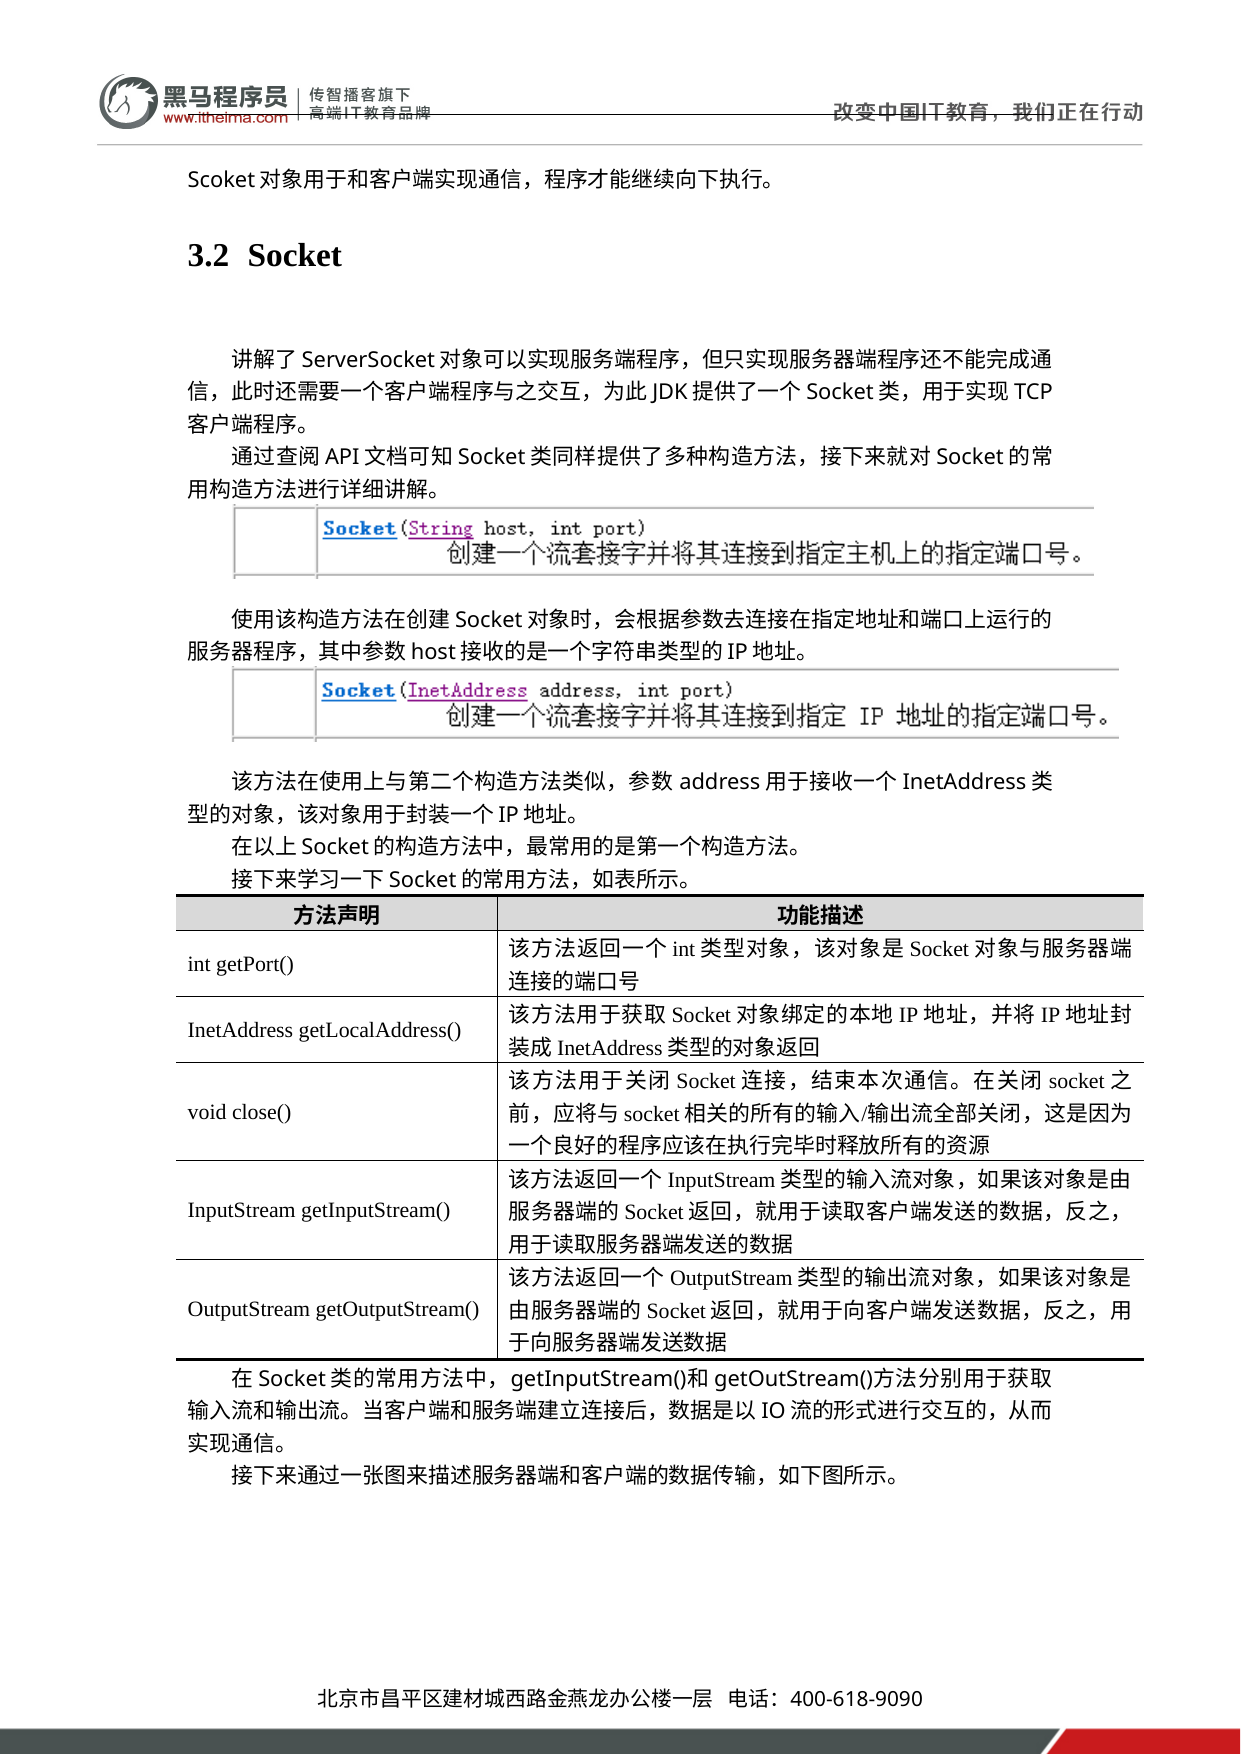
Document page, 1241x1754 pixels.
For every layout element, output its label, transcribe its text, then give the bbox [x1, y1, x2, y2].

table_header 方法声明 [176, 897, 497, 930]
table_cell 该方法用于获取Socket对象绑定的本地IP地址，并将IP地址封装成InetAddress类型的对象返回 [498, 997, 1143, 1062]
table_cell InputStream getInputStream() [176, 1161, 497, 1259]
text 接下来通过一张图来描述服务器端和客户端的数据传输，如下图所示。 [187, 1458, 1053, 1491]
text 在Socket类的常用方法中，getInputStream()和getOutStream()方法分别用于获取输入流和输出流。当客户端和服务端建立连接后，数据是以IO流的形式进行交互的，从而实现通信。 [187, 1361, 1053, 1458]
table_cell 该方法返回一个InputStream类型的输入流对象，如果该对象是由服务器端的Socket返回，就用于读取客户端发送的数据，反之，用于读取服务器端发送的数据 [498, 1161, 1143, 1259]
picture [0, 3, 1241, 153]
text 讲解了ServerSocket对象可以实现服务端程序，但只实现服务器端程序还不能完成通信，此时还需要一个客户端程序与之交互，为此JDK提供了一个Socket类，用于实现TCP客户端程序。 [187, 342, 1053, 439]
subtitle Socket [187, 222, 1053, 287]
table_cell InetAddress getLocalAddress() [176, 997, 497, 1062]
picture [231, 504, 1094, 579]
text 使用该构造方法在创建Socket对象时，会根据参数去连接在指定地址和端口上运行的服务器程序，其中参数host接收的是一个字符串类型的IP地址。 [187, 602, 1053, 667]
text 通过查阅API文档可知Socket类同样提供了多种构造方法，接下来就对Socket的常用构造方法进行详细讲解。 [187, 439, 1053, 504]
table_cell 该方法返回一个OutputStream类型的输出流对象，如果该对象是由服务器端的Socket返回，就用于向客户端发送数据，反之，用于向服务器端发送数据 [498, 1260, 1143, 1357]
table_cell 该方法用于关闭Socket连接，结束本次通信。在关闭socket之前，应将与socket相关的所有的输入/输出流全部关闭，这是因为一个良好的程序应该在执行完毕时释放所有的资源 [498, 1063, 1143, 1160]
table_cell OutputStream getOutputStream() [176, 1260, 497, 1357]
picture [0, 1669, 1241, 1754]
table_header 功能描述 [498, 897, 1143, 930]
picture [231, 666, 1119, 742]
text 该方法在使用上与第二个构造方法类似，参数address用于接收一个InetAddress类型的对象，该对象用于封装一个IP地址。 [187, 764, 1053, 829]
text 接下来学习一下Socket的常用方法，如表所示。 [187, 862, 1053, 894]
table_cell 该方法返回一个int类型对象，该对象是Socket对象与服务器端连接的端口号 [498, 931, 1143, 996]
table_cell int getPort() [176, 931, 497, 996]
text 在以上Socket的构造方法中，最常用的是第一个构造方法。 [187, 829, 1053, 862]
table_cell void close() [176, 1063, 497, 1160]
